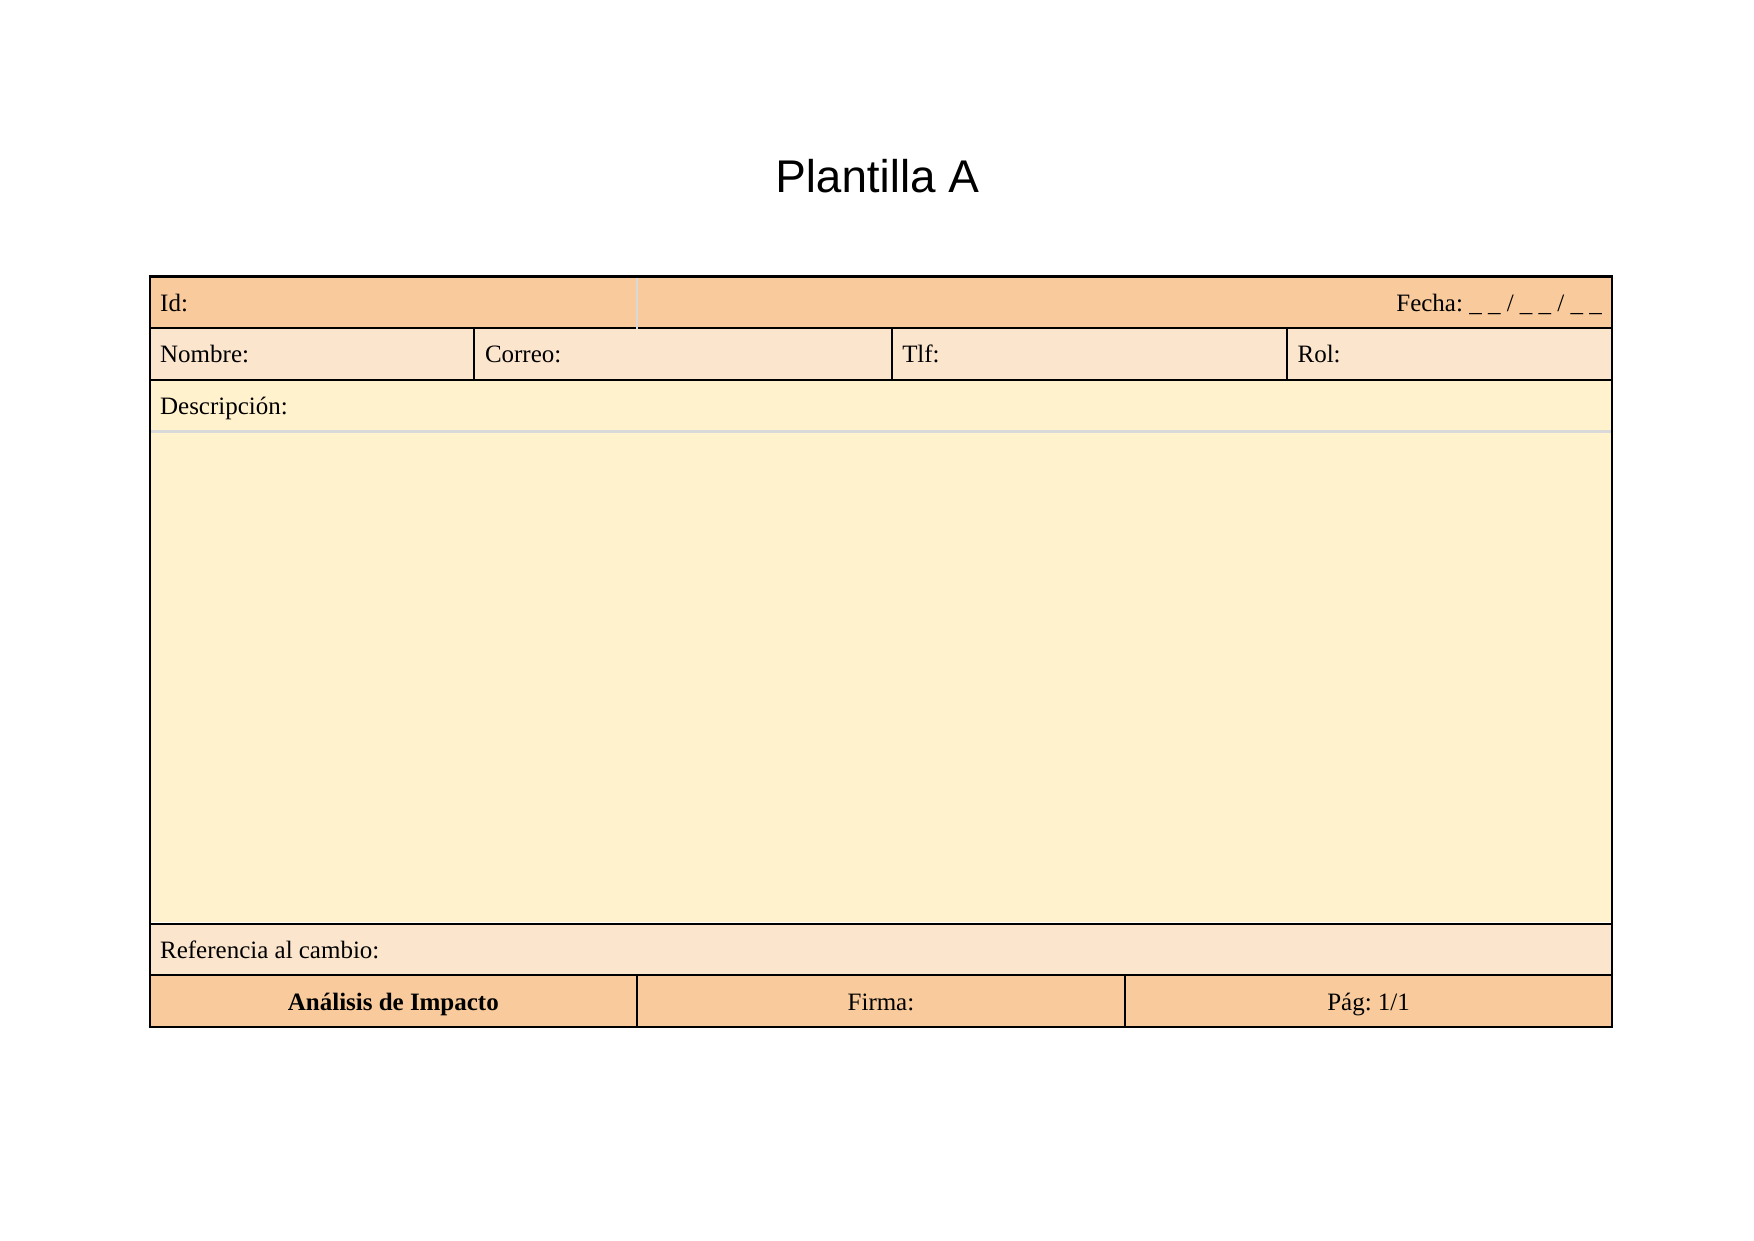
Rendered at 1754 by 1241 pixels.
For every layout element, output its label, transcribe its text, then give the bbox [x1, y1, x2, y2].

table_cell Análisis de Impacto [151, 976, 636, 1026]
table_cell Descripción: [151, 381, 1611, 430]
table_cell [151, 433, 1611, 922]
table_cell Tlf: [893, 329, 1286, 379]
table_cell Nombre: [151, 329, 473, 379]
table_cell Rol: [1288, 329, 1611, 379]
table_cell Pág: 1/1 [1126, 976, 1611, 1026]
table_cell Correo: [475, 329, 891, 379]
table_cell Referencia al cambio: [151, 925, 1611, 974]
table_cell Firma: [638, 976, 1124, 1026]
table_header Id: [151, 278, 636, 327]
text Plantilla A [150, 150, 1604, 203]
table_header Fecha: _ _ / _ _ / _ _ [638, 278, 1611, 327]
